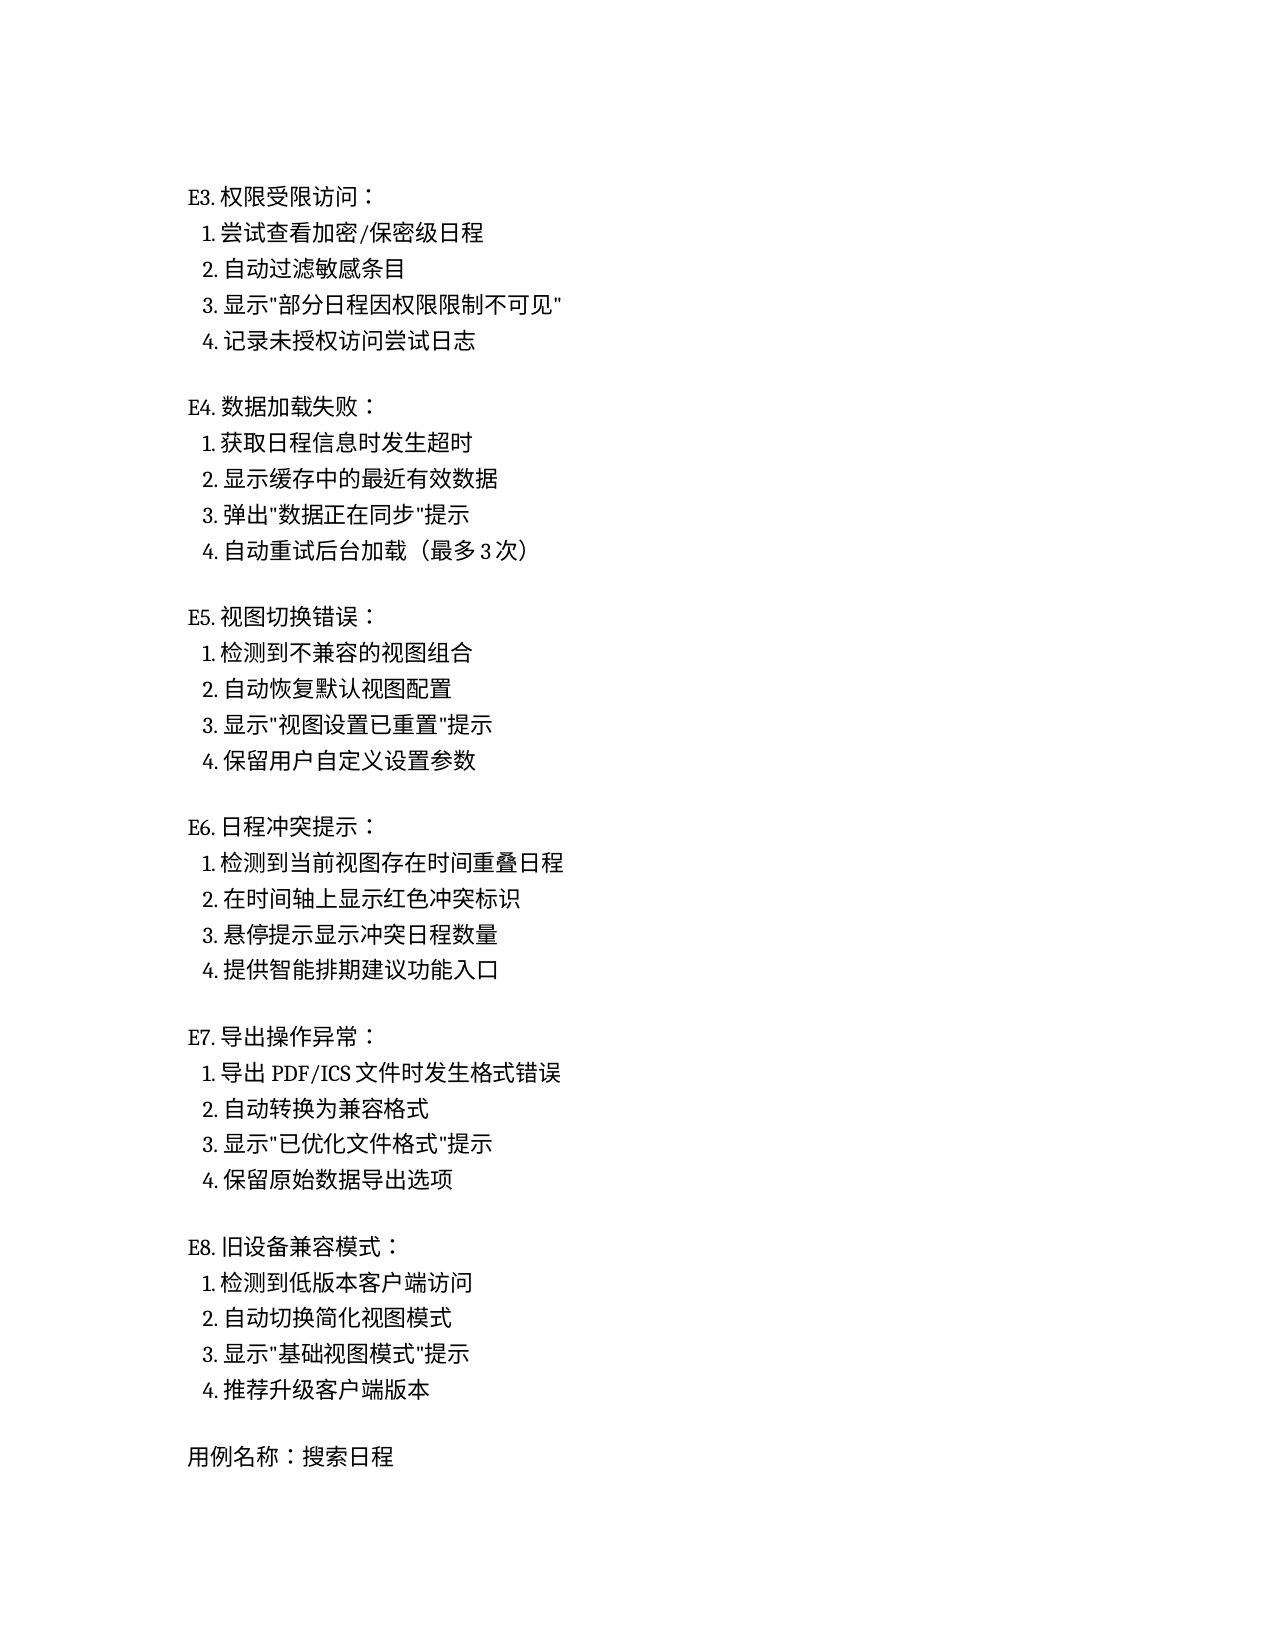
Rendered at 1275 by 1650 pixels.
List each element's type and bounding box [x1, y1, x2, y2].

text [187, 150, 1087, 1472]
